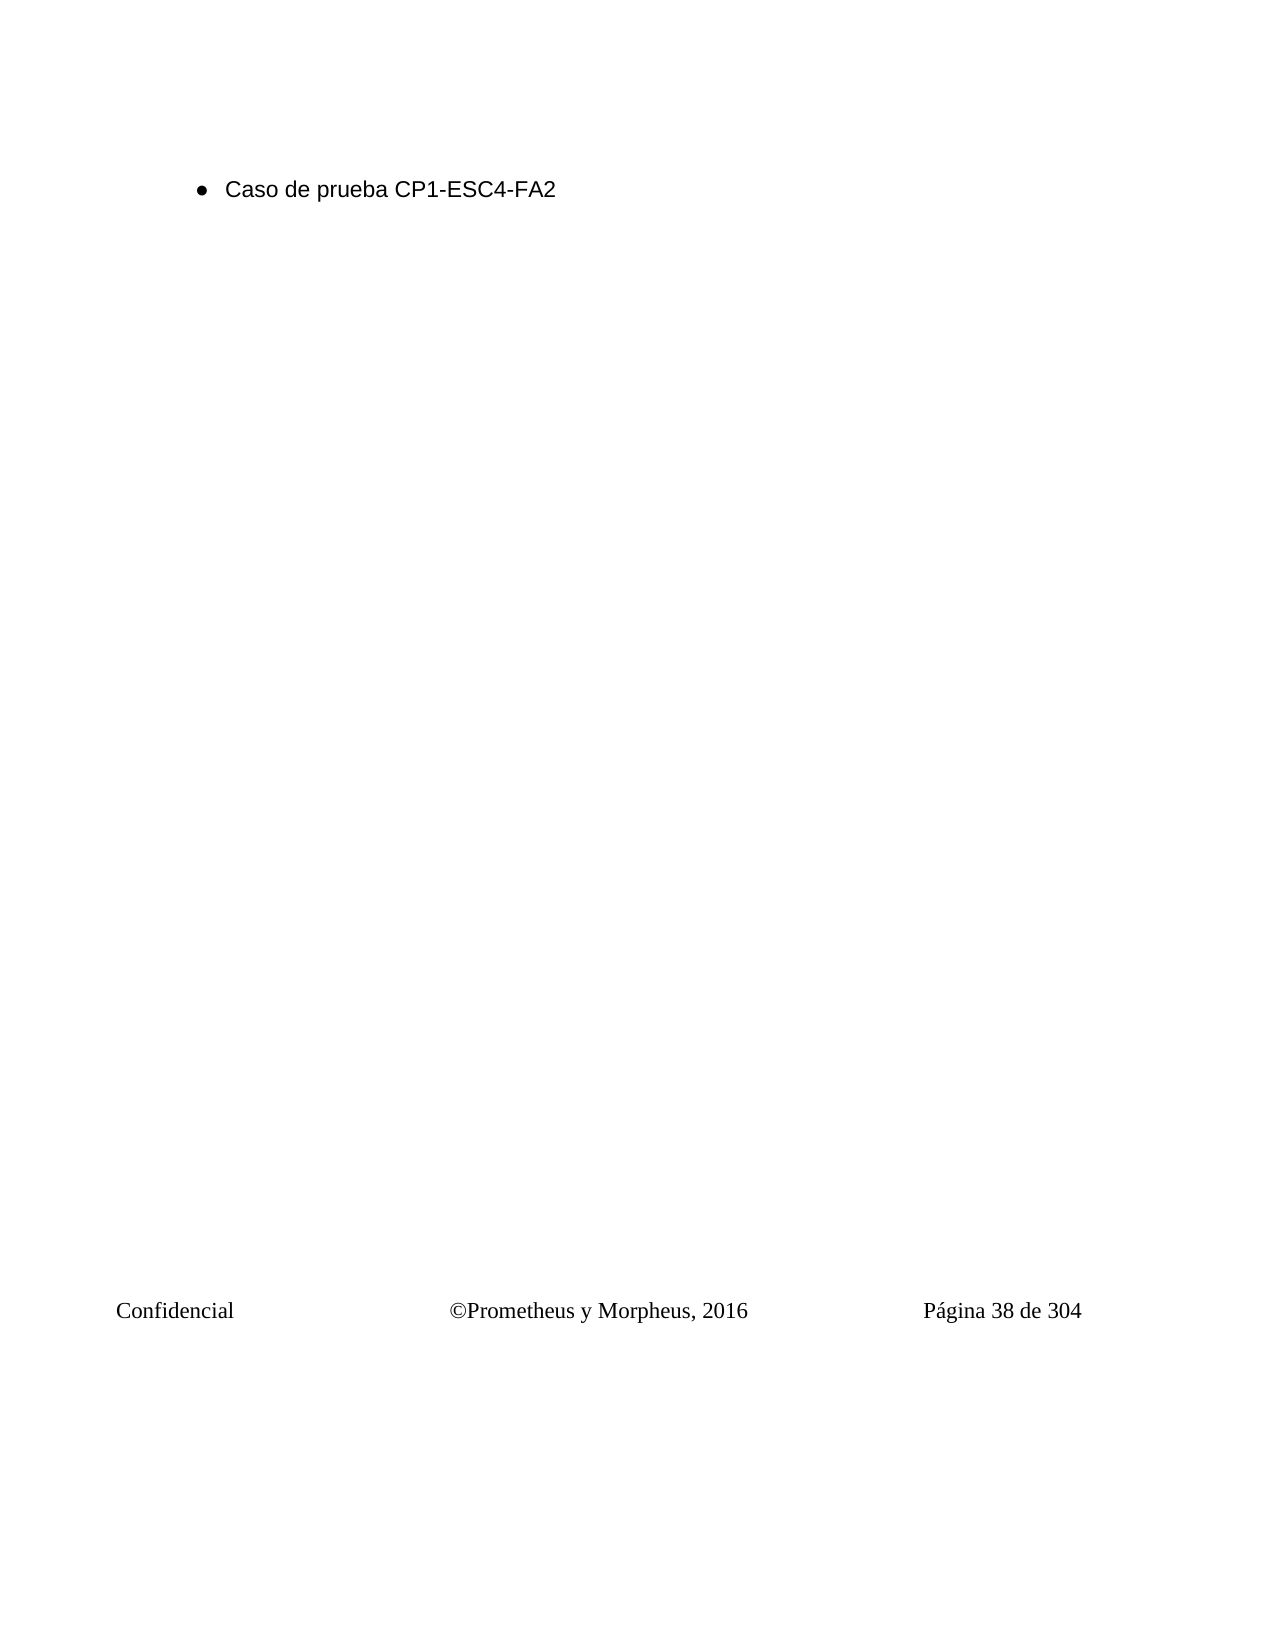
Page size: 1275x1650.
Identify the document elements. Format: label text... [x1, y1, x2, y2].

subtitle Caso de prueba CP1-ESC4-FA2 [195, 176, 1125, 203]
